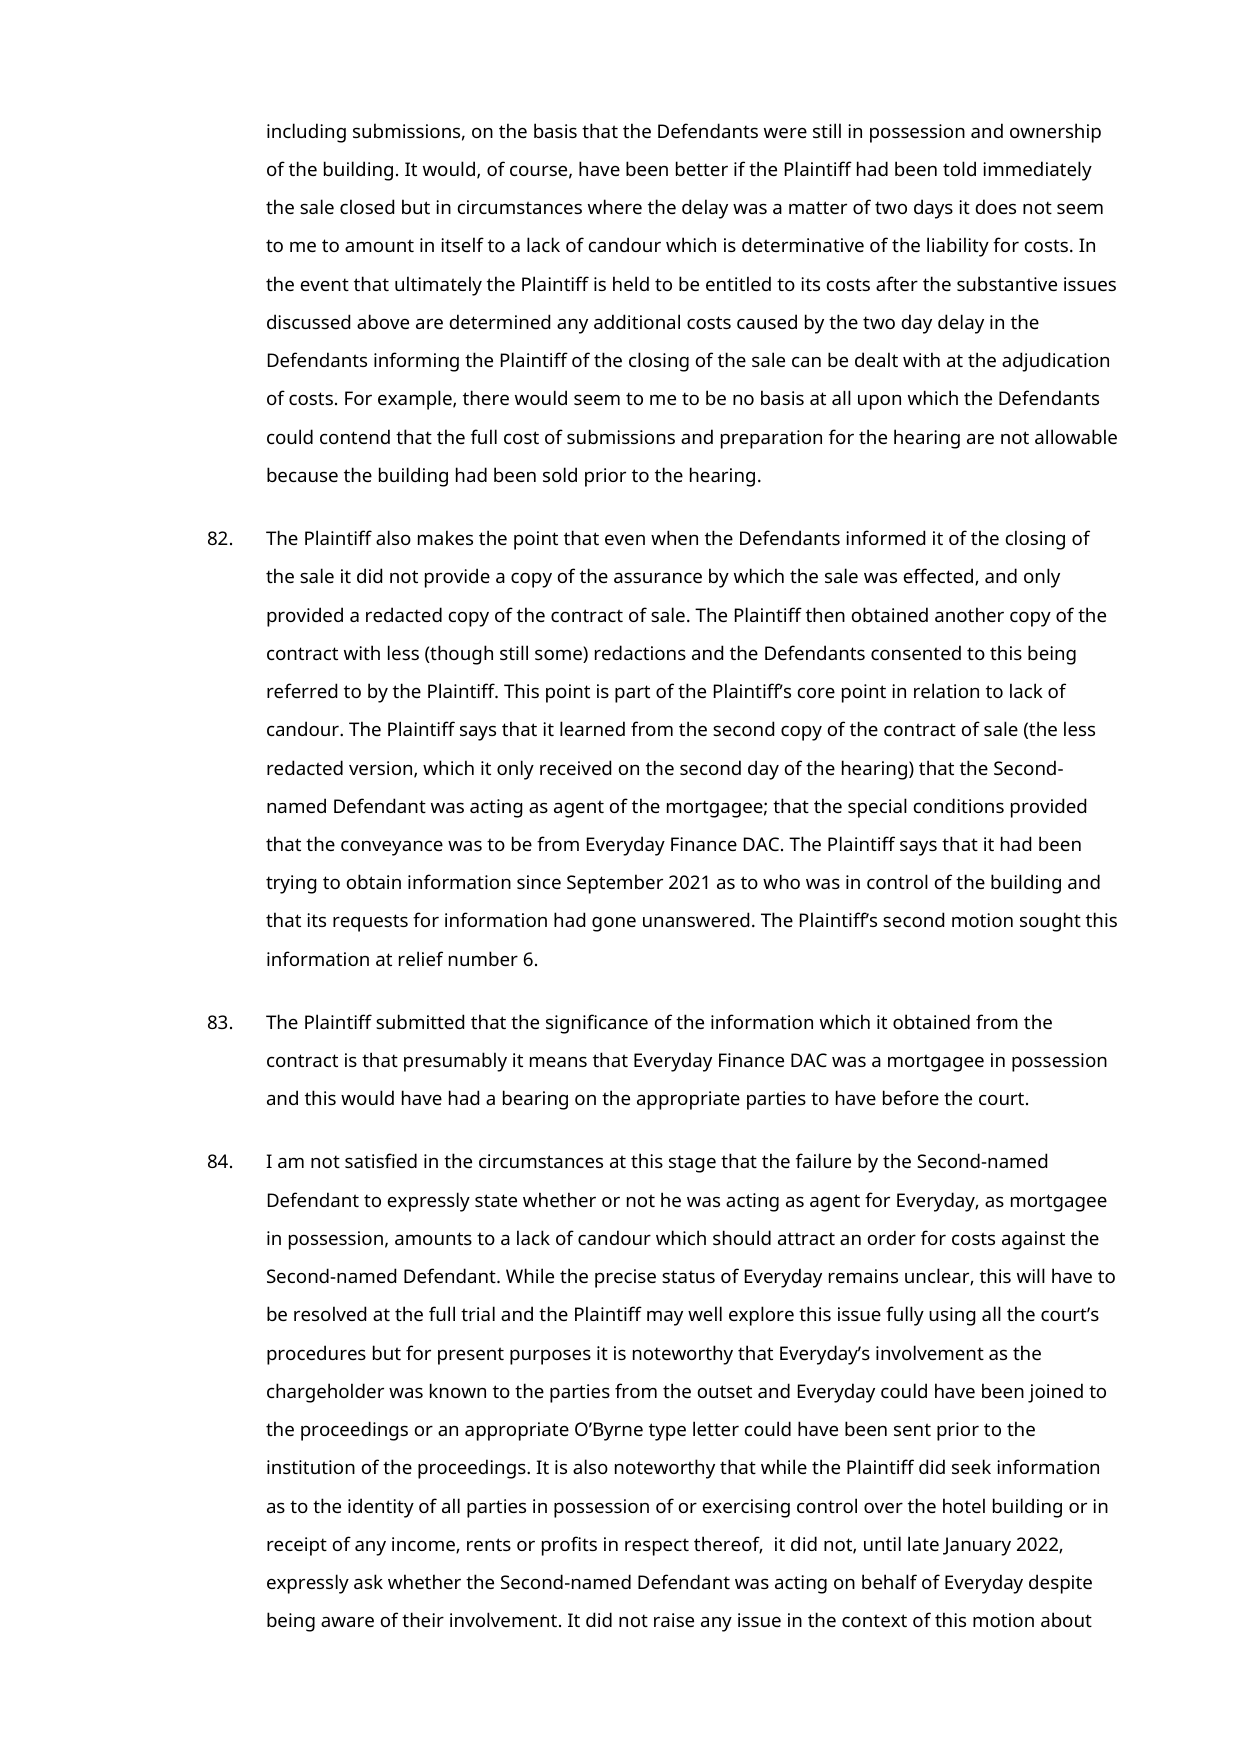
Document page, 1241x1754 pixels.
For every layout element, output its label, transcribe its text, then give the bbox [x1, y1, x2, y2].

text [207, 1149, 1122, 1633]
text 82. The Plaintiff also makes the point that even when the Defendants informed it of the closing of the sale it did not provide a copy of the assurance by which the sale was effected, and only provided a redacted copy of the contract of sale. The Plaintiff then obtained another copy of the contract with less (though still some) redactions and the Defendants consented to this being referred to by the Plaintiff. This point is part of the Plaintiff’s core point in relation to lack of candour. The Plaintiff says that it learned from the second copy of the contract of sale (the less redacted version, which it only received on the second day of the hearing) that the Second-named Defendant was acting as agent of the mortgagee; that the special conditions provided that the conveyance was to be from Everyday Finance DAC. The Plaintiff says that it had been trying to obtain information since September 2021 as to who was in control of the building and that its requests for information had gone unanswered. The Plaintiff’s second motion sought this information at relief number 6. [207, 525, 1122, 971]
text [207, 118, 1122, 488]
text 83. The Plaintiff submitted that the significance of the information which it obtained from the contract is that presumably it means that Everyday Finance DAC was a mortgagee in possession and this would have had a bearing on the appropriate parties to have before the court. [207, 1009, 1122, 1111]
